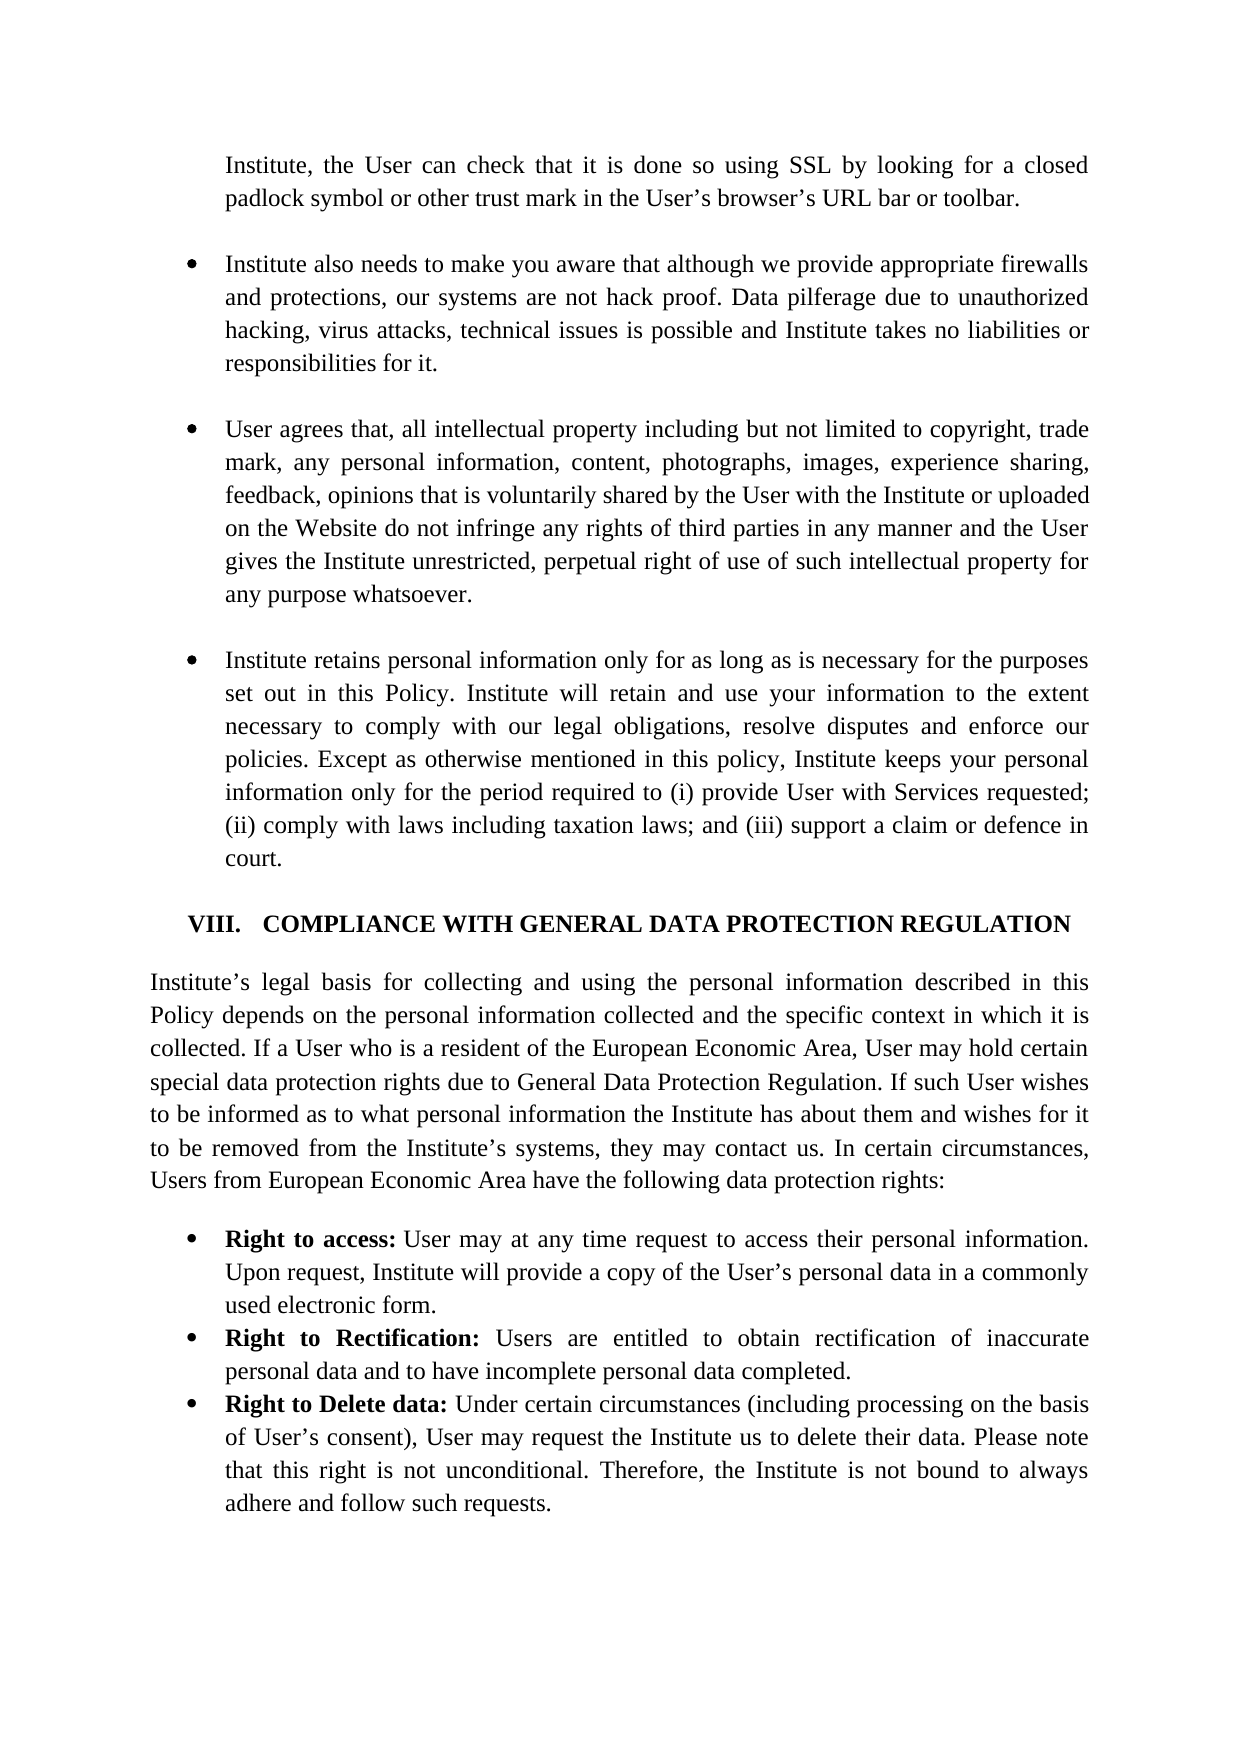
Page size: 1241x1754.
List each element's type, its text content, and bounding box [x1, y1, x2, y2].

list Institute also needs to make you aware that although we provide appropriate firewalls and protections, our systems are not hack proof. Data pilferage due to unauthorized hacking, virus attacks, technical issues is possible and Institute takes no liabilities or responsibilities for it. [187, 249, 1090, 377]
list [187, 150, 1090, 212]
list User agrees that, all intellectual property including but not limited to copyright, trade mark, any personal information, content, photographs, images, experience sharing, feedback, opinions that is voluntarily shared by the User with the Institute or uploaded on the Website do not infringe any rights of third parties in any manner and the User gives the Institute unrestricted, perpetual right of use of such intellectual property for any purpose whatsoever. [187, 414, 1090, 608]
list COMPLIANCE WITH GENERAL DATA PROTECTION REGULATION [187, 909, 1090, 938]
list Right to Rectification: Users are entitled to obtain rectification of inaccurate personal data and to have incomplete personal data completed. [187, 1323, 1090, 1384]
list Right to access: User may at any time request to access their personal information. Upon request, Institute will provide a copy of the User’s personal data in a commonly used electronic form. [187, 1224, 1090, 1318]
list Institute retains personal information only for as long as is necessary for the purposes set out in this Policy. Institute will retain and use your information to the extent necessary to comply with our legal obligations, resolve disputes and enforce our policies. Except as otherwise mentioned in this policy, Institute keeps your personal information only for the period required to (i) provide User with Services requested; (ii) comply with laws including taxation laws; and (iii) support a claim or defence in court. [187, 645, 1090, 872]
list Right to Delete data: Under certain circumstances (including processing on the basis of User’s consent), User may request the Institute us to delete their data. Please note that this right is not unconditional. Therefore, the Institute is not bound to always adhere and follow such requests. [187, 1389, 1090, 1517]
text Institute’s legal basis for collecting and using the personal information described in this Policy depends on the personal information collected and the specific context in which it is collected. If a User who is a resident of the European Economic Area, User may hold certain special data protection rights due to General Data Protection Regulation. If such User wishes to be informed as to what personal information the Institute has about them and wishes for it to be removed from the Institute’s systems, they may contact us. In certain circumstances, Users from European Economic Area have the following data protection rights: [150, 967, 1090, 1194]
